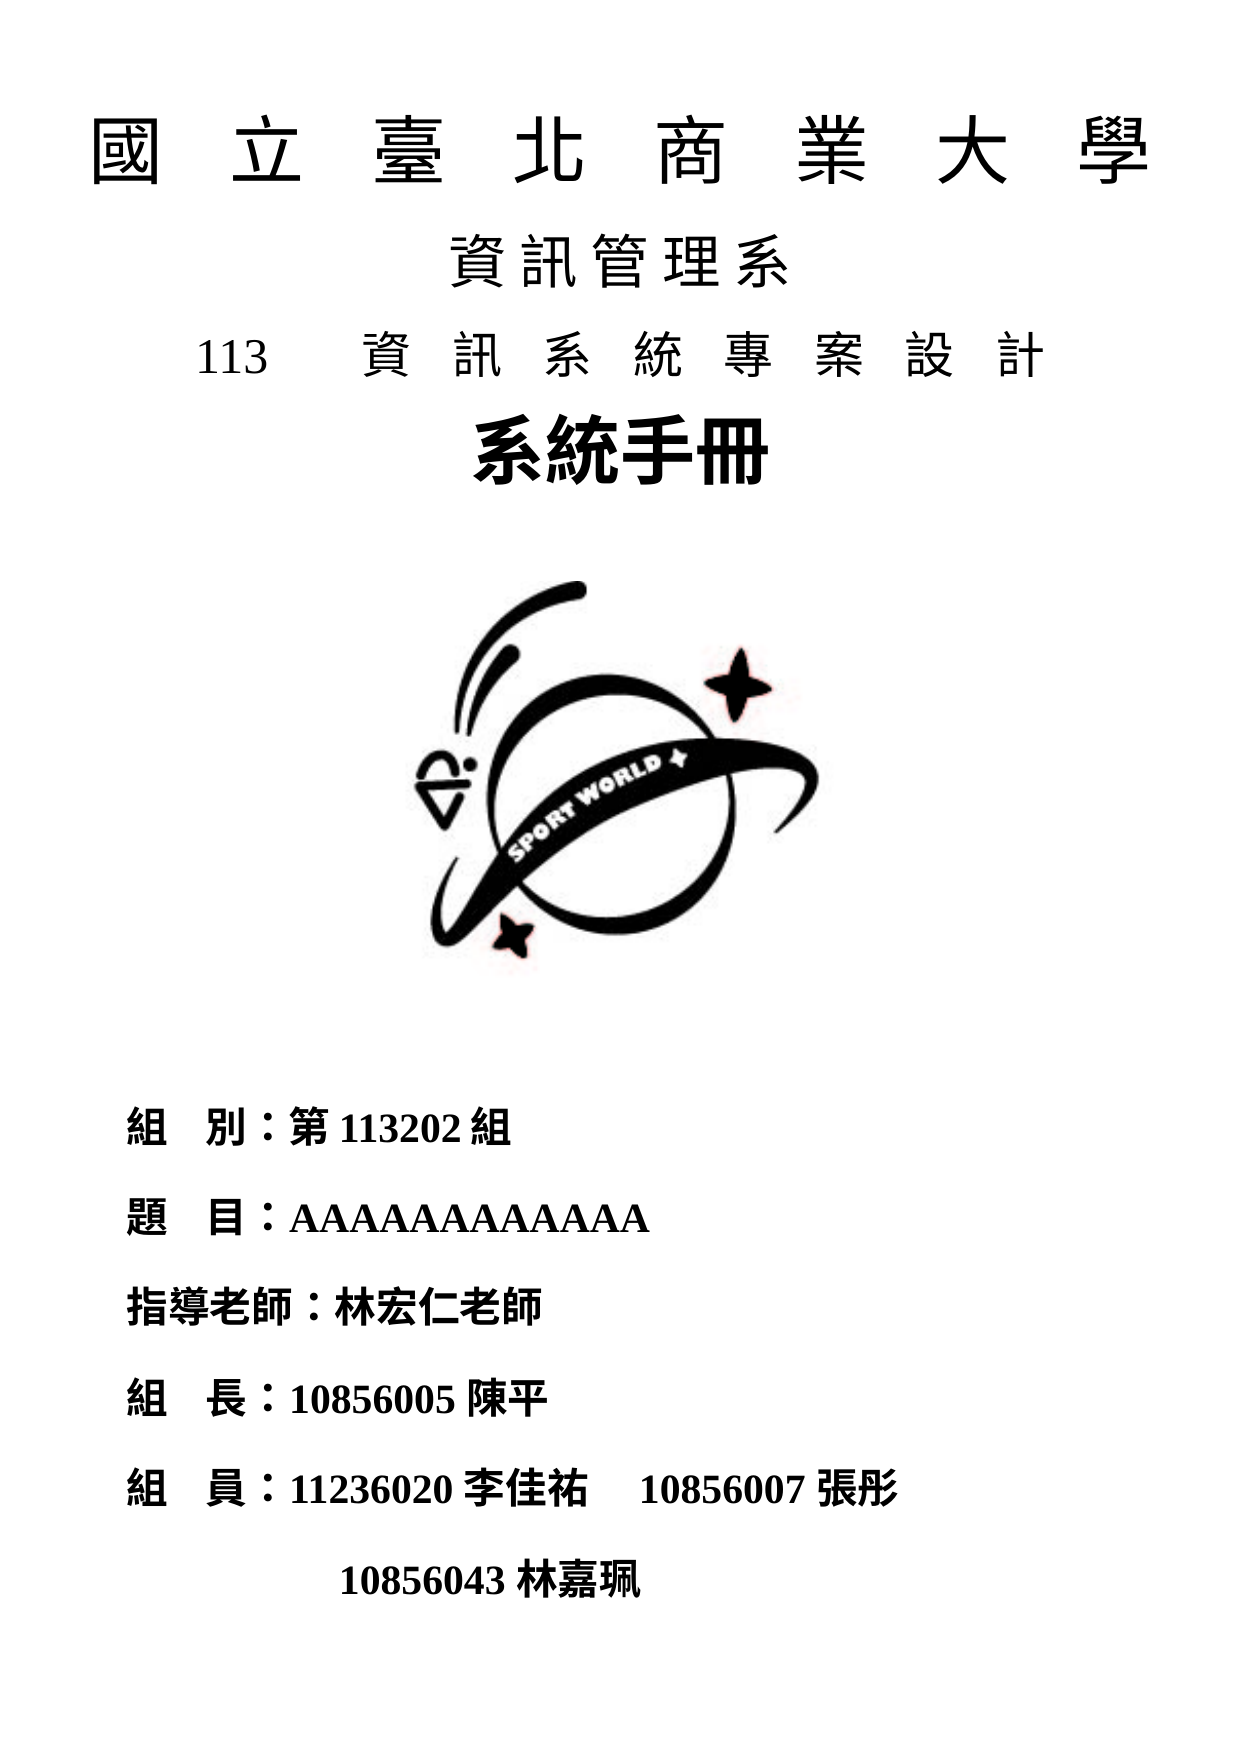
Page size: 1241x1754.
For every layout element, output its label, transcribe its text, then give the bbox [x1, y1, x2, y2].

text 組 長：10856005 陳平 [126, 1365, 1152, 1425]
text 資 訊 管 理 系 [89, 202, 1152, 314]
text 10856043 林嘉珮 [289, 1546, 1152, 1606]
text 國立臺北商業大學 [89, 89, 1152, 202]
text 組 員：11236020 李佳祐 10856007 張彤 [126, 1455, 1152, 1516]
text 指導老師：林宏仁老師 [126, 1274, 1152, 1335]
text 系統手冊 [89, 389, 1152, 502]
text 題 目：AAAAAAAAAAAA [126, 1184, 1152, 1244]
text 組 別：第113202組 [126, 1094, 1152, 1154]
text 113 資訊系統專案設計 [195, 314, 1045, 389]
picture [381, 581, 860, 1013]
